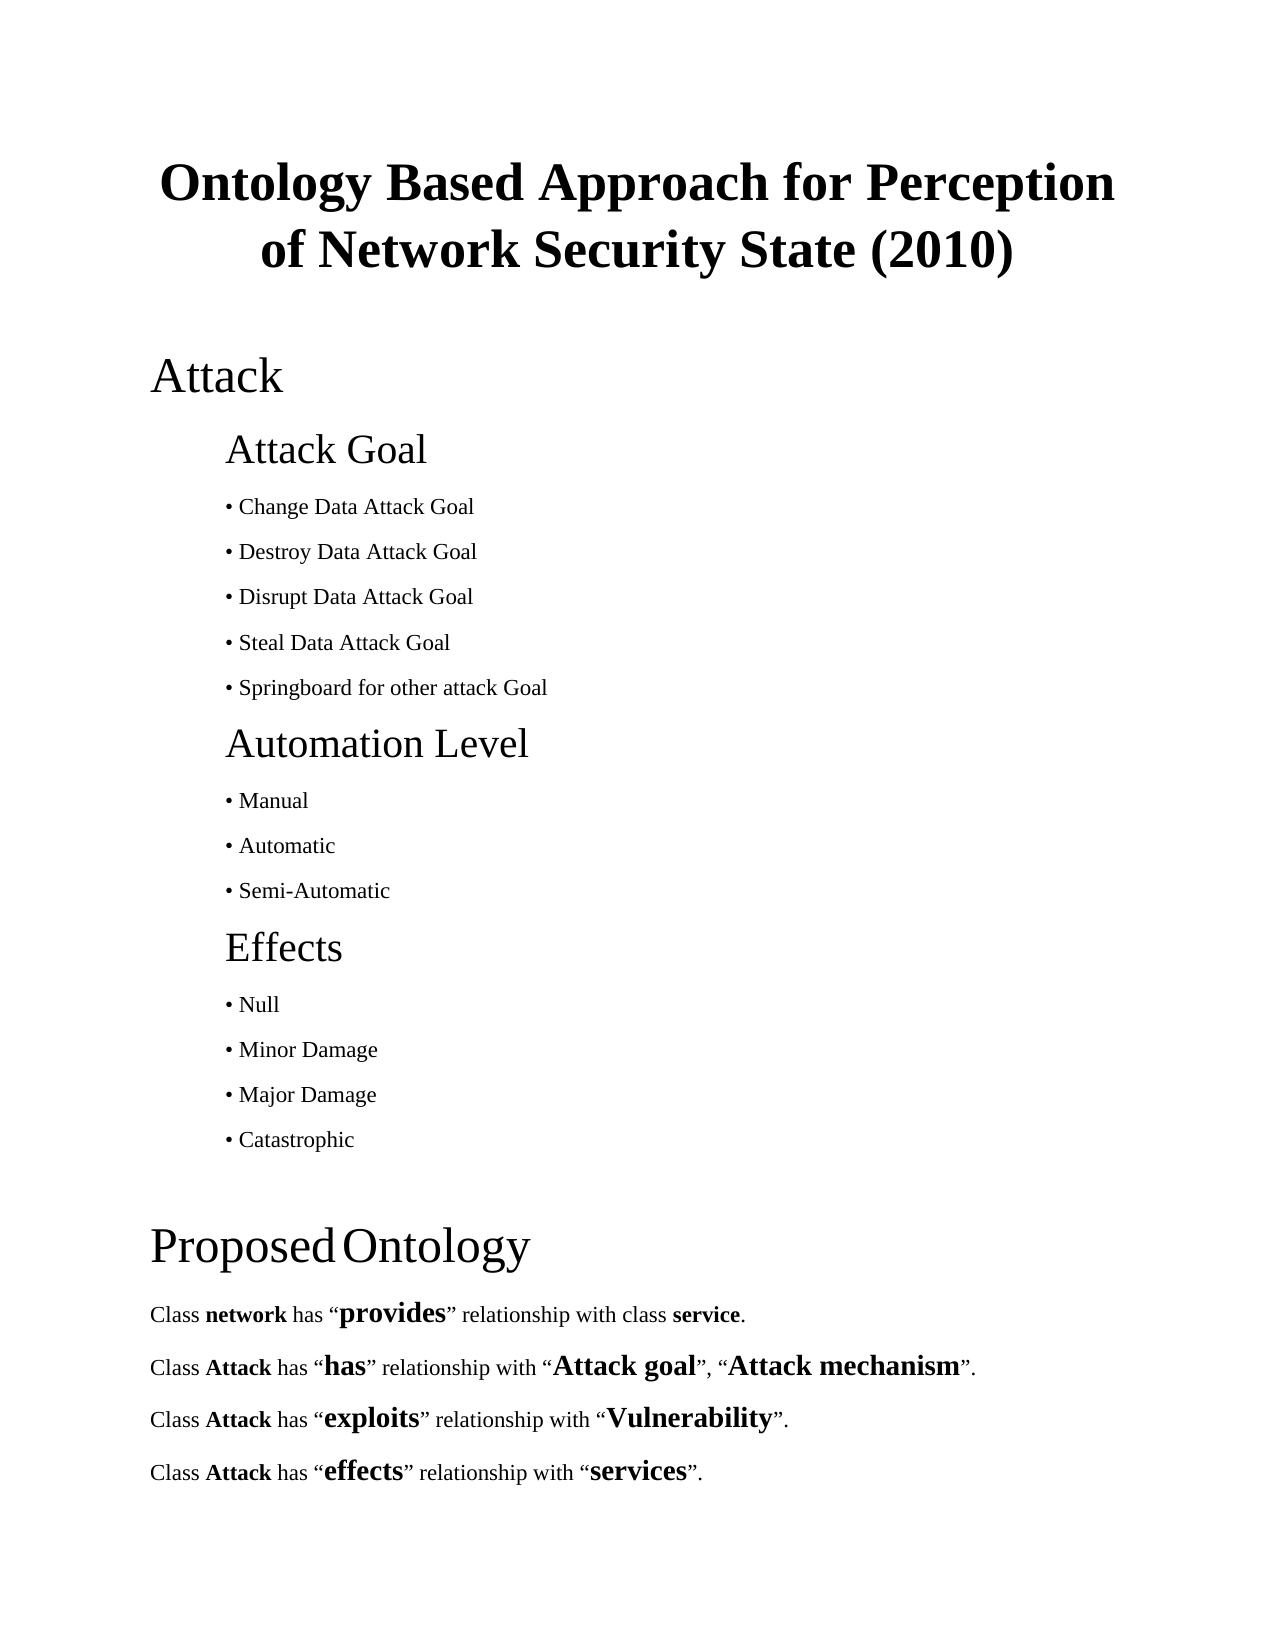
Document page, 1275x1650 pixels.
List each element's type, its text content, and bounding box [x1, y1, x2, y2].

text Class Attack has “effects” relationship with “services”. [150, 1453, 1125, 1487]
text • Destroy Data Attack Goal [150, 538, 1125, 565]
text Attack Goal [150, 425, 1125, 473]
text • Automatic [150, 832, 1125, 858]
text • Disrupt Data Attack Goal [150, 583, 1125, 610]
text • Minor Damage [150, 1036, 1125, 1062]
text Class Attack has “has” relationship with “Attack goal”, “Attack mechanism”. [150, 1348, 1125, 1381]
text • Springboard for other attack Goal [150, 674, 1125, 700]
text • Major Damage [150, 1081, 1125, 1107]
text • Null [150, 991, 1125, 1017]
text Ontology Based Approach for Perception of Network Security State (2010) [150, 150, 1125, 279]
text Class network has “provides” relationship with class service. [150, 1295, 1125, 1328]
text • Change Data Attack Goal [150, 493, 1125, 519]
text Effects [150, 922, 1125, 970]
text • Catastrophic [150, 1126, 1125, 1152]
text • Semi-Automatic [150, 877, 1125, 904]
text • Manual [150, 787, 1125, 813]
text Class Attack has “exploits” relationship with “Vulnerability”. [150, 1401, 1125, 1434]
text • Steal Data Attack Goal [150, 628, 1125, 655]
text Attack [150, 346, 1125, 404]
text Automation Level [150, 719, 1125, 767]
text Proposed Ontology [150, 1216, 1125, 1274]
